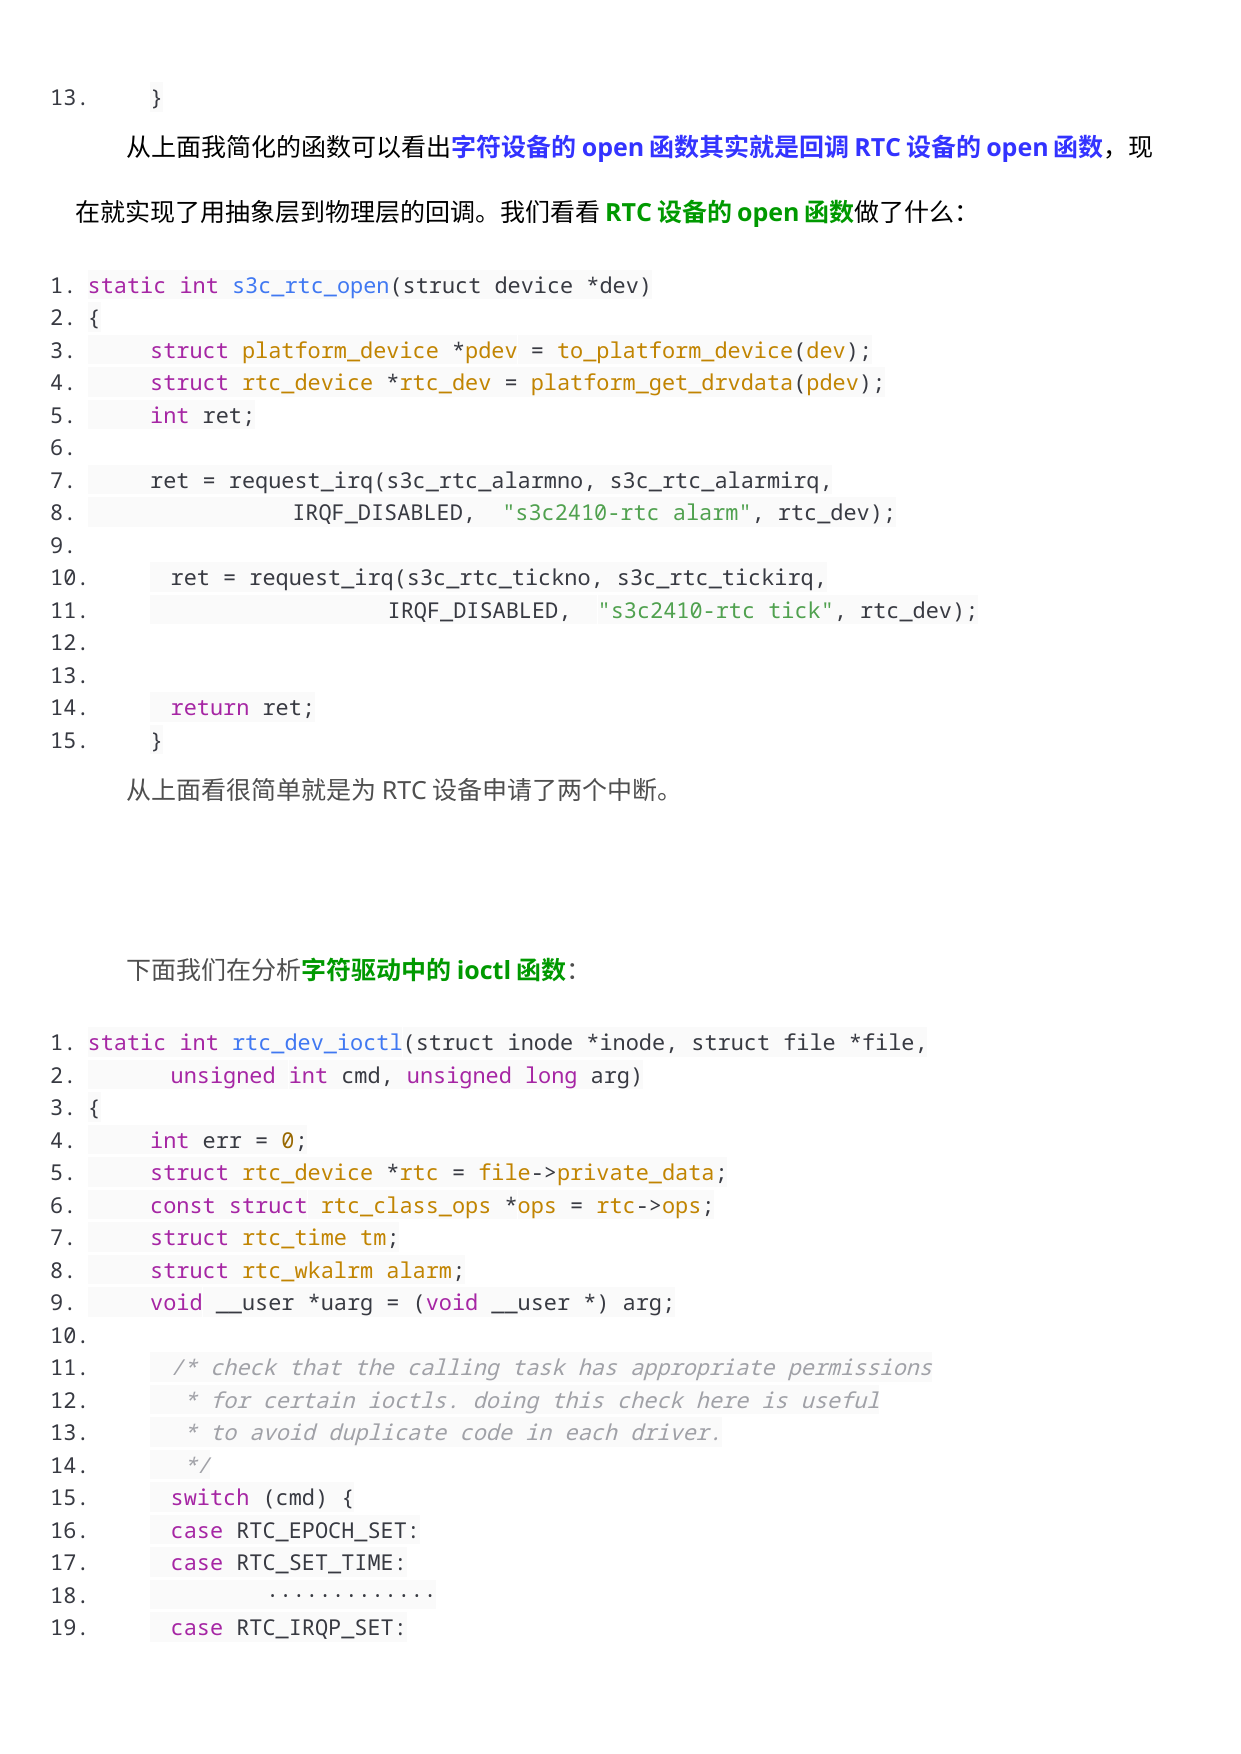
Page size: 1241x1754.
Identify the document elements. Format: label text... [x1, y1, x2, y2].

text 从上面看很简单就是为RTC设备申请了两个中断。 [75, 756, 1165, 821]
list case RTC_IRQP_SET: [50, 1611, 1165, 1643]
text 从上面我简化的函数可以看出字符设备的open函数其实就是回调RTC设备的open函数，现在就实现了用抽象层到物理层的回调。我们看看RTC设备的open函数做了什么： [75, 113, 1165, 243]
list IRQF_DISABLED, "s3c2410-rtc alarm", rtc_dev); [50, 496, 1165, 528]
list { [50, 1091, 1165, 1123]
list struct platform_device *pdev = to_platform_device(dev); [50, 333, 1165, 366]
list int err = 0; [50, 1123, 1165, 1156]
list } [50, 723, 1165, 756]
text 下面我们在分析字符驱动中的ioctl函数： [75, 936, 1165, 1001]
list switch (cmd) { [50, 1481, 1165, 1513]
list int ret; [50, 398, 1165, 431]
list struct rtc_device *rtc = file->private_data; [50, 1156, 1165, 1188]
list /* check that the calling task has appropriate permissions [50, 1351, 1165, 1383]
list unsigned int cmd, unsigned long arg) [50, 1058, 1165, 1091]
list ret = request_irq(s3c_rtc_tickno, s3c_rtc_tickirq, [50, 561, 1165, 593]
list * for certain ioctls. doing this check here is useful [50, 1383, 1165, 1416]
list const struct rtc_class_ops *ops = rtc->ops; [50, 1188, 1165, 1221]
list case RTC_SET_TIME: [50, 1546, 1165, 1578]
list } [50, 81, 1165, 113]
list { [50, 301, 1165, 333]
list struct rtc_device *rtc_dev = platform_get_drvdata(pdev); [50, 366, 1165, 398]
list IRQF_DISABLED, "s3c2410-rtc tick", rtc_dev); [50, 593, 1165, 626]
list void __user *uarg = (void __user *) arg; [50, 1286, 1165, 1318]
list return ret; [50, 691, 1165, 723]
list struct rtc_wkalrm alarm; [50, 1253, 1165, 1286]
list struct rtc_time tm; [50, 1221, 1165, 1253]
list case RTC_EPOCH_SET: [50, 1513, 1165, 1546]
list static int rtc_dev_ioctl(struct inode *inode, struct file *file, [50, 1026, 1165, 1058]
list static int s3c_rtc_open(struct device *dev) [50, 268, 1165, 301]
list * to avoid duplicate code in each driver. [50, 1416, 1165, 1448]
list ret = request_irq(s3c_rtc_alarmno, s3c_rtc_alarmirq, [50, 463, 1165, 496]
list */ [50, 1448, 1165, 1481]
list ············· [50, 1578, 1165, 1611]
